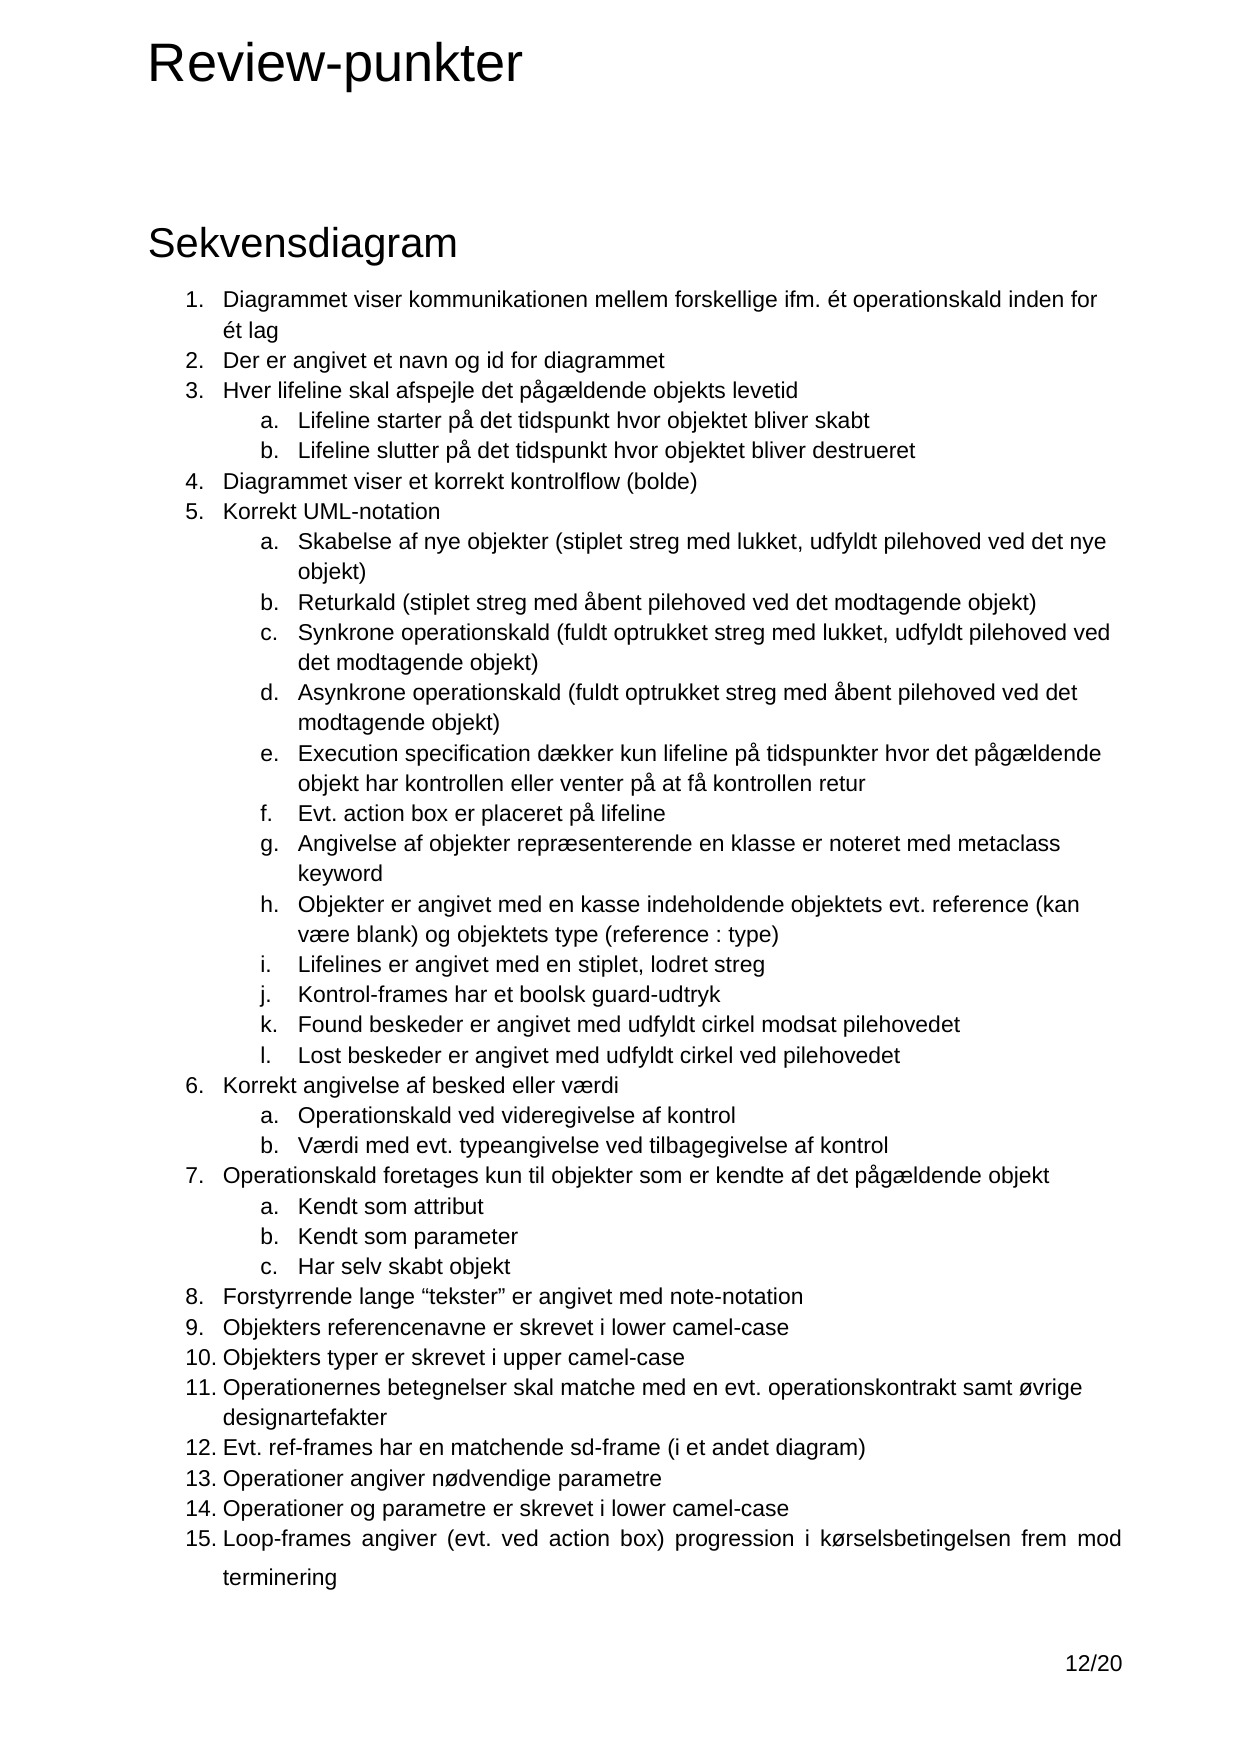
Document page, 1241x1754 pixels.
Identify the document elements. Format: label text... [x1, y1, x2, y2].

list Værdi med evt. typeangivelse ved tilbagegivelse af kontrol [260, 1132, 1122, 1158]
list Der er angivet et navn og id for diagrammet [185, 347, 1122, 373]
list Lifeline slutter på det tidspunkt hvor objektet bliver destrueret [260, 437, 1122, 464]
list Har selv skabt objekt [260, 1253, 1122, 1279]
list Hver lifeline skal afspejle det pågældende objekts levetid [185, 377, 1122, 403]
list Kontrol-frames har et boolsk guard-udtryk [260, 981, 1122, 1007]
list Lifeline starter på det tidspunkt hvor objektet bliver skabt [260, 407, 1122, 433]
list Operationer og parametre er skrevet i lower camel-case [185, 1495, 1122, 1521]
list Synkrone operationskald (fuldt optrukket streg med lukket, udfyldt pilehoved ved det modtagende objekt) [260, 619, 1122, 675]
list Korrekt UML-notation [185, 498, 1122, 524]
list Objekters typer er skrevet i upper camel-case [185, 1344, 1122, 1370]
list Asynkrone operationskald (fuldt optrukket streg med åbent pilehoved ved det modtagende objekt) [260, 679, 1122, 736]
list Diagrammet viser et korrekt kontrolflow (bolde) [185, 468, 1122, 494]
list Execution specification dækker kun lifeline på tidspunkter hvor det pågældende objekt har kontrollen eller venter på at få kontrollen retur [260, 739, 1122, 796]
list Objekters referencenavne er skrevet i lower camel-case [185, 1313, 1122, 1340]
list Evt. ref-frames har en matchende sd-frame (i et andet diagram) [185, 1434, 1122, 1461]
list Diagrammet viser kommunikationen mellem forskellige ifm. ét operationskald inden for ét lag [185, 286, 1122, 343]
list Objekter er angivet med en kasse indeholdende objektets evt. reference (kan være blank) og objektets type (reference : type) [260, 891, 1122, 947]
list Operationer angiver nødvendige parametre [185, 1464, 1122, 1491]
list Skabelse af nye objekter (stiplet streg med lukket, udfyldt pilehoved ved det nye objekt) [260, 528, 1122, 584]
list Lifelines er angivet med en stiplet, lodret streg [260, 951, 1122, 977]
list Operationskald ved videregivelse af kontrol [260, 1102, 1122, 1128]
list Kendt som parameter [260, 1223, 1122, 1249]
list Kendt som attribut [260, 1193, 1122, 1219]
list Evt. action box er placeret på lifeline [260, 800, 1122, 826]
list Loop-frames angiver (evt. ved action box) progression i kørselsbetingelsen frem mod terminering [185, 1525, 1122, 1591]
list Operationernes betegnelser skal matche med en evt. operationskontrakt samt øvrige designartefakter [185, 1374, 1122, 1430]
subtitle Sekvensdiagram [148, 219, 1122, 267]
list Angivelse af objekter repræsenterende en klasse er noteret med metaclass keyword [260, 830, 1122, 887]
list Korrekt angivelse af besked eller værdi [185, 1072, 1122, 1098]
list Operationskald foretages kun til objekter som er kendte af det pågældende objekt [185, 1162, 1122, 1189]
list Found beskeder er angivet med udfyldt cirkel modsat pilehovedet [260, 1011, 1122, 1038]
list Lost beskeder er angivet med udfyldt cirkel ved pilehovedet [260, 1042, 1122, 1068]
list Returkald (stiplet streg med åbent pilehoved ved det modtagende objekt) [260, 588, 1122, 615]
list Forstyrrende lange “tekster” er angivet med note-notation [185, 1283, 1122, 1309]
